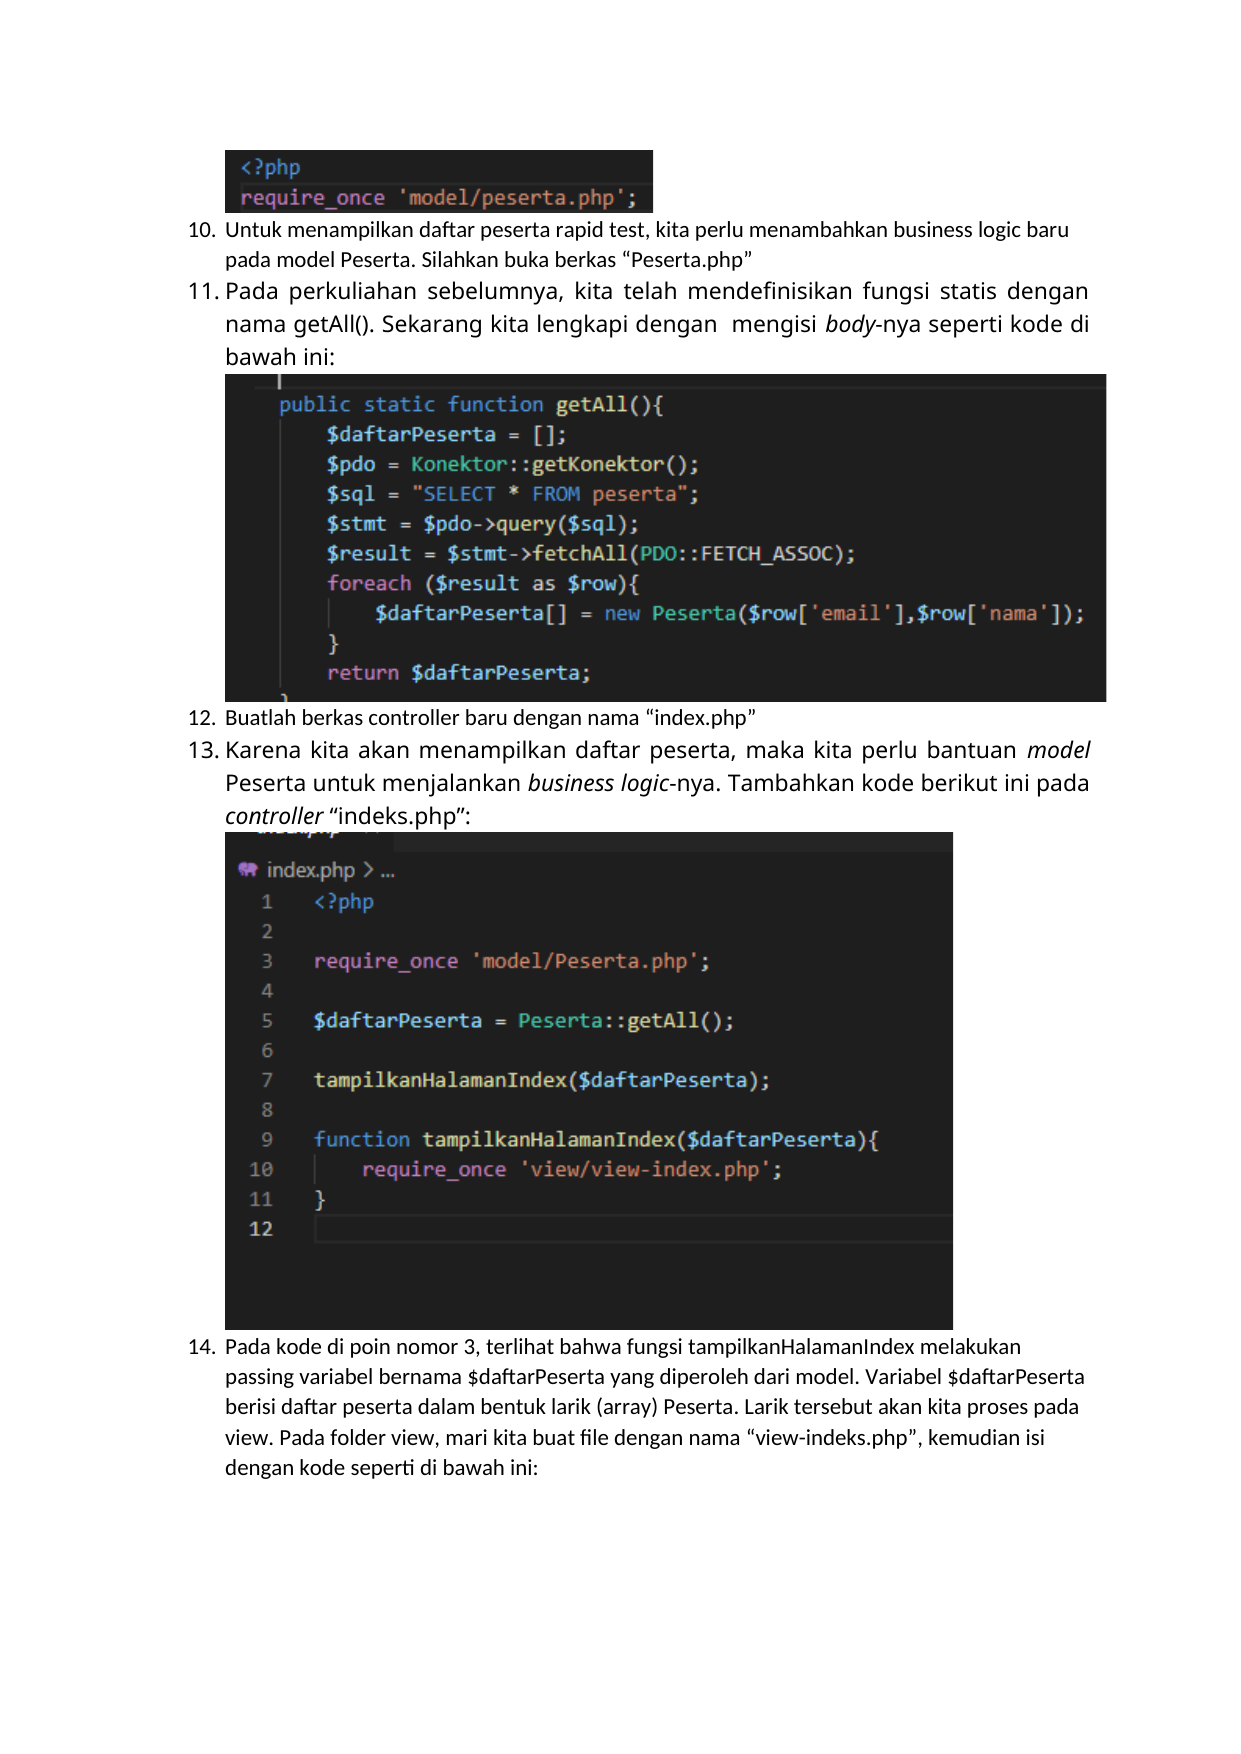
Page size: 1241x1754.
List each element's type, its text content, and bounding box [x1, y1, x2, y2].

picture [225, 832, 954, 1330]
list Karena kita akan menampilkan daftar peserta, maka kita perlu bantuan model Peserta untuk menjalankan business logic-nya. Tambahkan kode berikut ini pada controller “indeks.php”: [187, 733, 1090, 831]
list Untuk menampilkan daftar peserta rapid test, kita perlu menambahkan business logic baru pada model Peserta. Silahkan buka berkas “Peserta.php” [187, 215, 1090, 273]
list Pada perkuliahan sebelumnya, kita telah mendefinisikan fungsi statis dengan nama getAll(). Sekarang kita lengkapi dengan mengisi body-nya seperti kode di bawah ini: [187, 275, 1090, 373]
picture [225, 374, 1107, 702]
list Buatlah berkas controller baru dengan nama “index.php” [187, 703, 1090, 731]
list Pada kode di poin nomor 3, terlihat bahwa fungsi tampilkanHalamanIndex melakukan passing variabel bernama $daftarPeserta yang diperoleh dari model. Variabel $daftarPeserta berisi daftar peserta dalam bentuk larik (array) Peserta. Larik tersebut akan kita proses pada view. Pada folder view, mari kita buat file dengan nama “view-indeks.php”, kemudian isi dengan kode seperti di bawah ini: [187, 1332, 1090, 1481]
picture [225, 150, 654, 213]
